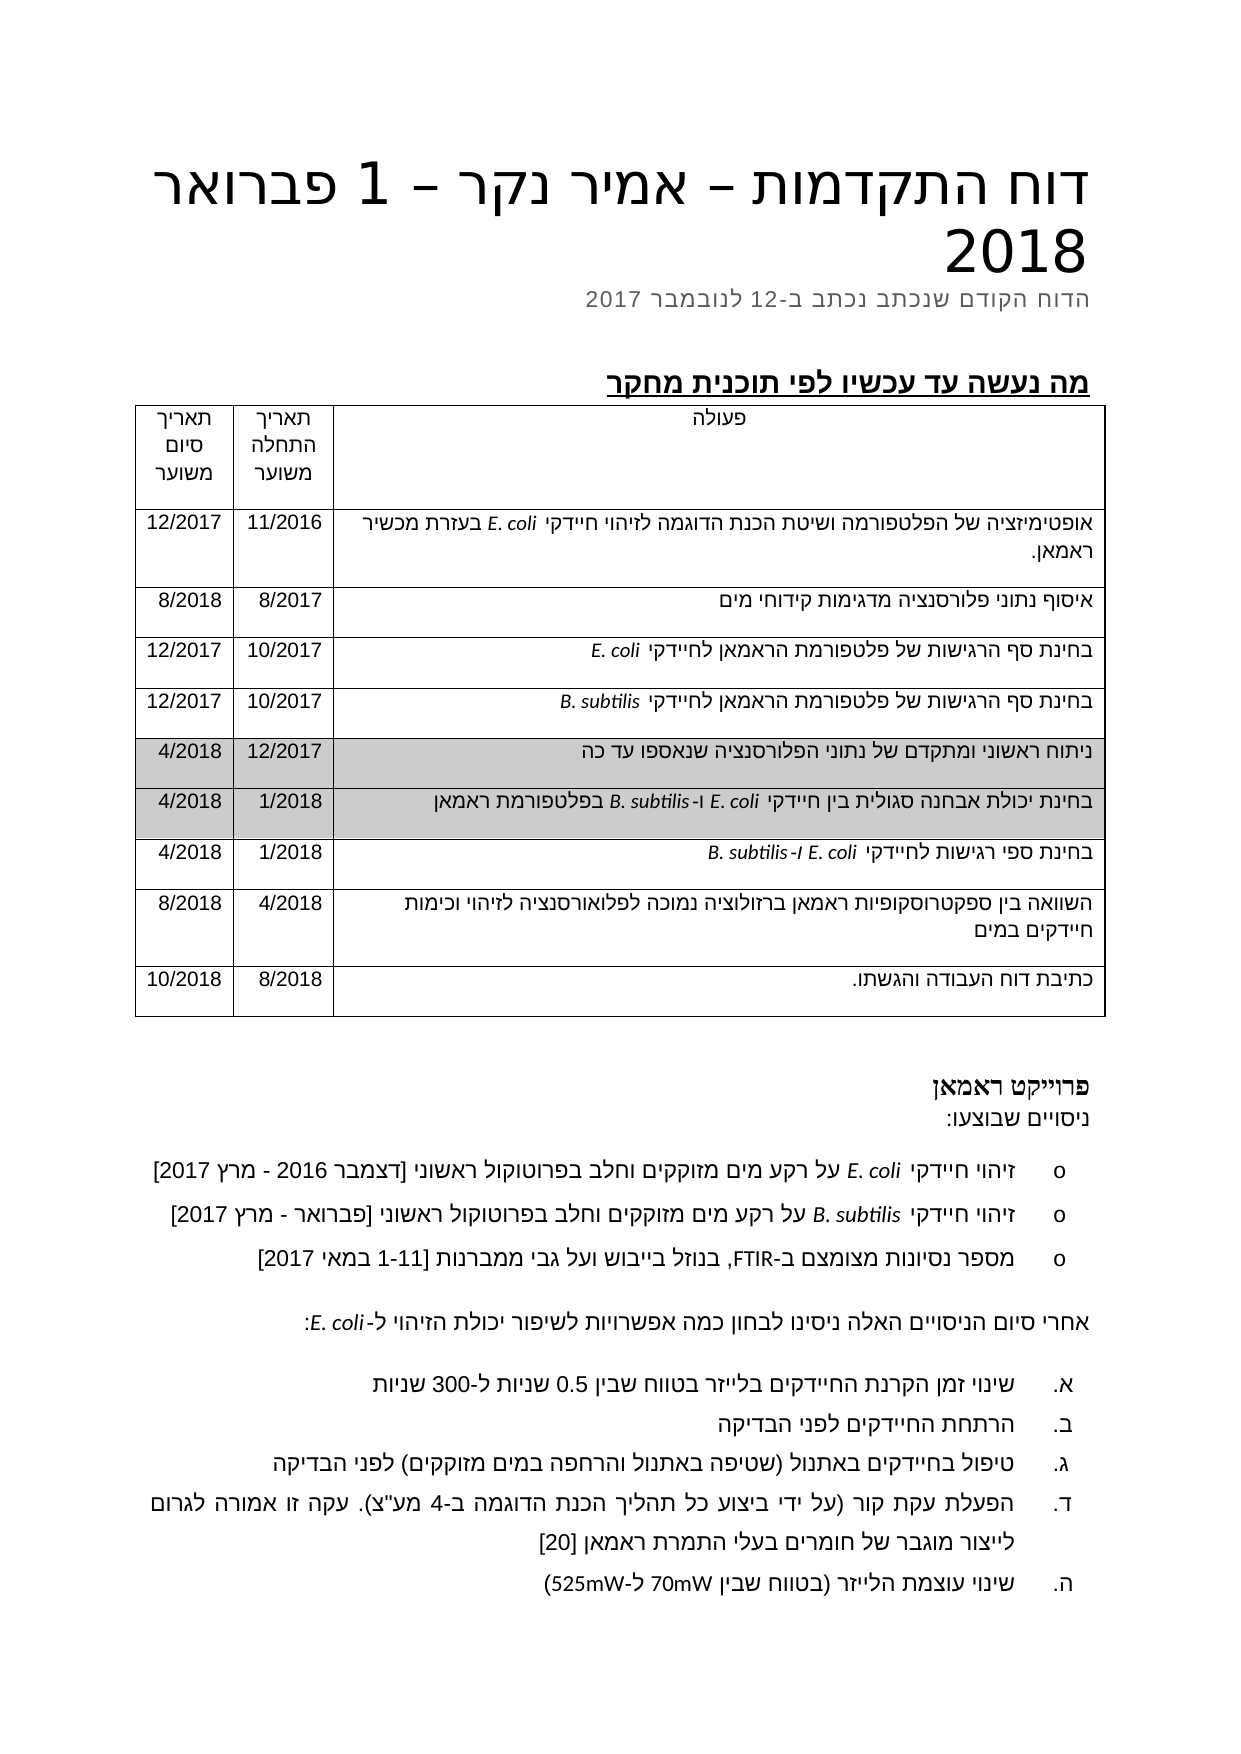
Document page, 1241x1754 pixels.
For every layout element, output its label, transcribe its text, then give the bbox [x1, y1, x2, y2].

table_header פעולה [334, 406, 1104, 509]
table_cell 4/2018 [136, 739, 233, 788]
table_cell איסוף נתוני פלורסנציה מדגימות קידוחי מים [334, 588, 1104, 637]
list שינוי עוצמת הלייזר (בטווח שבין 70mW ל-525mW) [150, 1569, 1053, 1597]
table_cell 1/2018 [234, 789, 333, 838]
text ניסויים שבוצעו: [150, 1105, 1090, 1132]
subtitle פרוייקט ראמאן [150, 1070, 1090, 1101]
table_cell אופטימיזציה של הפלטפורמה ושיטת הכנת הדוגמה לזיהוי חיידקי E. coli בעזרת מכשיר ראמאן. [334, 510, 1104, 587]
title דוח התקדמות – אמיר נקר – 1 פברואר 2018 [150, 150, 1090, 286]
table_cell בחינת ספי רגישות לחיידקי E. coli ו-B. subtilis [334, 840, 1104, 889]
list מספר נסיונות מצומצם ב-FTIR, בנוזל בייבוש ועל גבי ממברנות [1-11 במאי 2017] [150, 1244, 1053, 1273]
table_header תאריך סיום משוער [136, 406, 233, 509]
table_cell 11/2016 [234, 510, 333, 587]
table_cell בחינת סף הרגישות של פלטפורמת הראמאן לחיידקי B. subtilis [334, 689, 1104, 738]
table_cell 12/2017 [136, 689, 233, 738]
table_cell כתיבת דוח העבודה והגשתו. [334, 967, 1104, 1016]
table_cell 12/2017 [136, 638, 233, 687]
table_header תאריך התחלה משוער [234, 406, 333, 509]
table_cell 4/2018 [136, 789, 233, 838]
list זיהוי חיידקי E. coli על רקע מים מזוקקים וחלב בפרוטוקול ראשוני [דצמבר 2016 - מרץ 2017] [150, 1156, 1053, 1186]
subtitle מה נעשה עד עכשיו לפי תוכנית מחקר [150, 366, 1090, 399]
table_cell 12/2017 [136, 510, 233, 587]
table_cell 10/2017 [234, 689, 333, 738]
text אחרי סיום הניסויים האלה ניסינו לבחון כמה אפשרויות לשיפור יכולת הזיהוי ל-E. coli: [150, 1308, 1090, 1337]
table_cell בחינת יכולת אבחנה סגולית בין חיידקי E. coli ו-B. subtilis בפלטפורמת ראמאן [334, 789, 1104, 838]
table_cell השוואה בין ספקטרוסקופיות ראמאן ברזולוציה נמוכה לפלואורסנציה לזיהוי וכימות חיידקים במים [334, 890, 1104, 966]
table_cell ניתוח ראשוני ומתקדם של נתוני הפלורסנציה שנאספו עד כה [334, 739, 1104, 788]
table_cell 8/2018 [136, 588, 233, 637]
table_cell 10/2018 [136, 967, 233, 1016]
table_cell 8/2017 [234, 588, 333, 637]
subtitle הדוח הקודם שנכתב נכתב ב-12 לנובמבר 2017 [150, 286, 1090, 312]
list שינוי זמן הקרנת החיידקים בלייזר בטווח שבין 0.5 שניות ל-300 שניות [150, 1371, 1053, 1398]
list הפעלת עקת קור (על ידי ביצוע כל תהליך הכנת הדוגמה ב-4 מע"צ). עקה זו אמורה לגרום לייצור מוגבר של חומרים בעלי התמרת ראמאן [20] [150, 1490, 1053, 1556]
table_cell 8/2018 [136, 890, 233, 966]
table_cell בחינת סף הרגישות של פלטפורמת הראמאן לחיידקי E. coli [334, 638, 1104, 687]
table_cell 4/2018 [136, 840, 233, 889]
list זיהוי חיידקי B. subtilis על רקע מים מזוקקים וחלב בפרוטוקול ראשוני [פברואר - מרץ 2017] [150, 1200, 1053, 1229]
table_cell 12/2017 [234, 739, 333, 788]
table_cell 4/2018 [234, 890, 333, 966]
list הרתחת החיידקים לפני הבדיקה [150, 1411, 1053, 1437]
table_cell 8/2018 [234, 967, 333, 1016]
table_cell 1/2018 [234, 840, 333, 889]
list טיפול בחיידקים באתנול (שטיפה באתנול והרחפה במים מזוקקים) לפני הבדיקה [150, 1450, 1053, 1477]
table_cell 10/2017 [234, 638, 333, 687]
